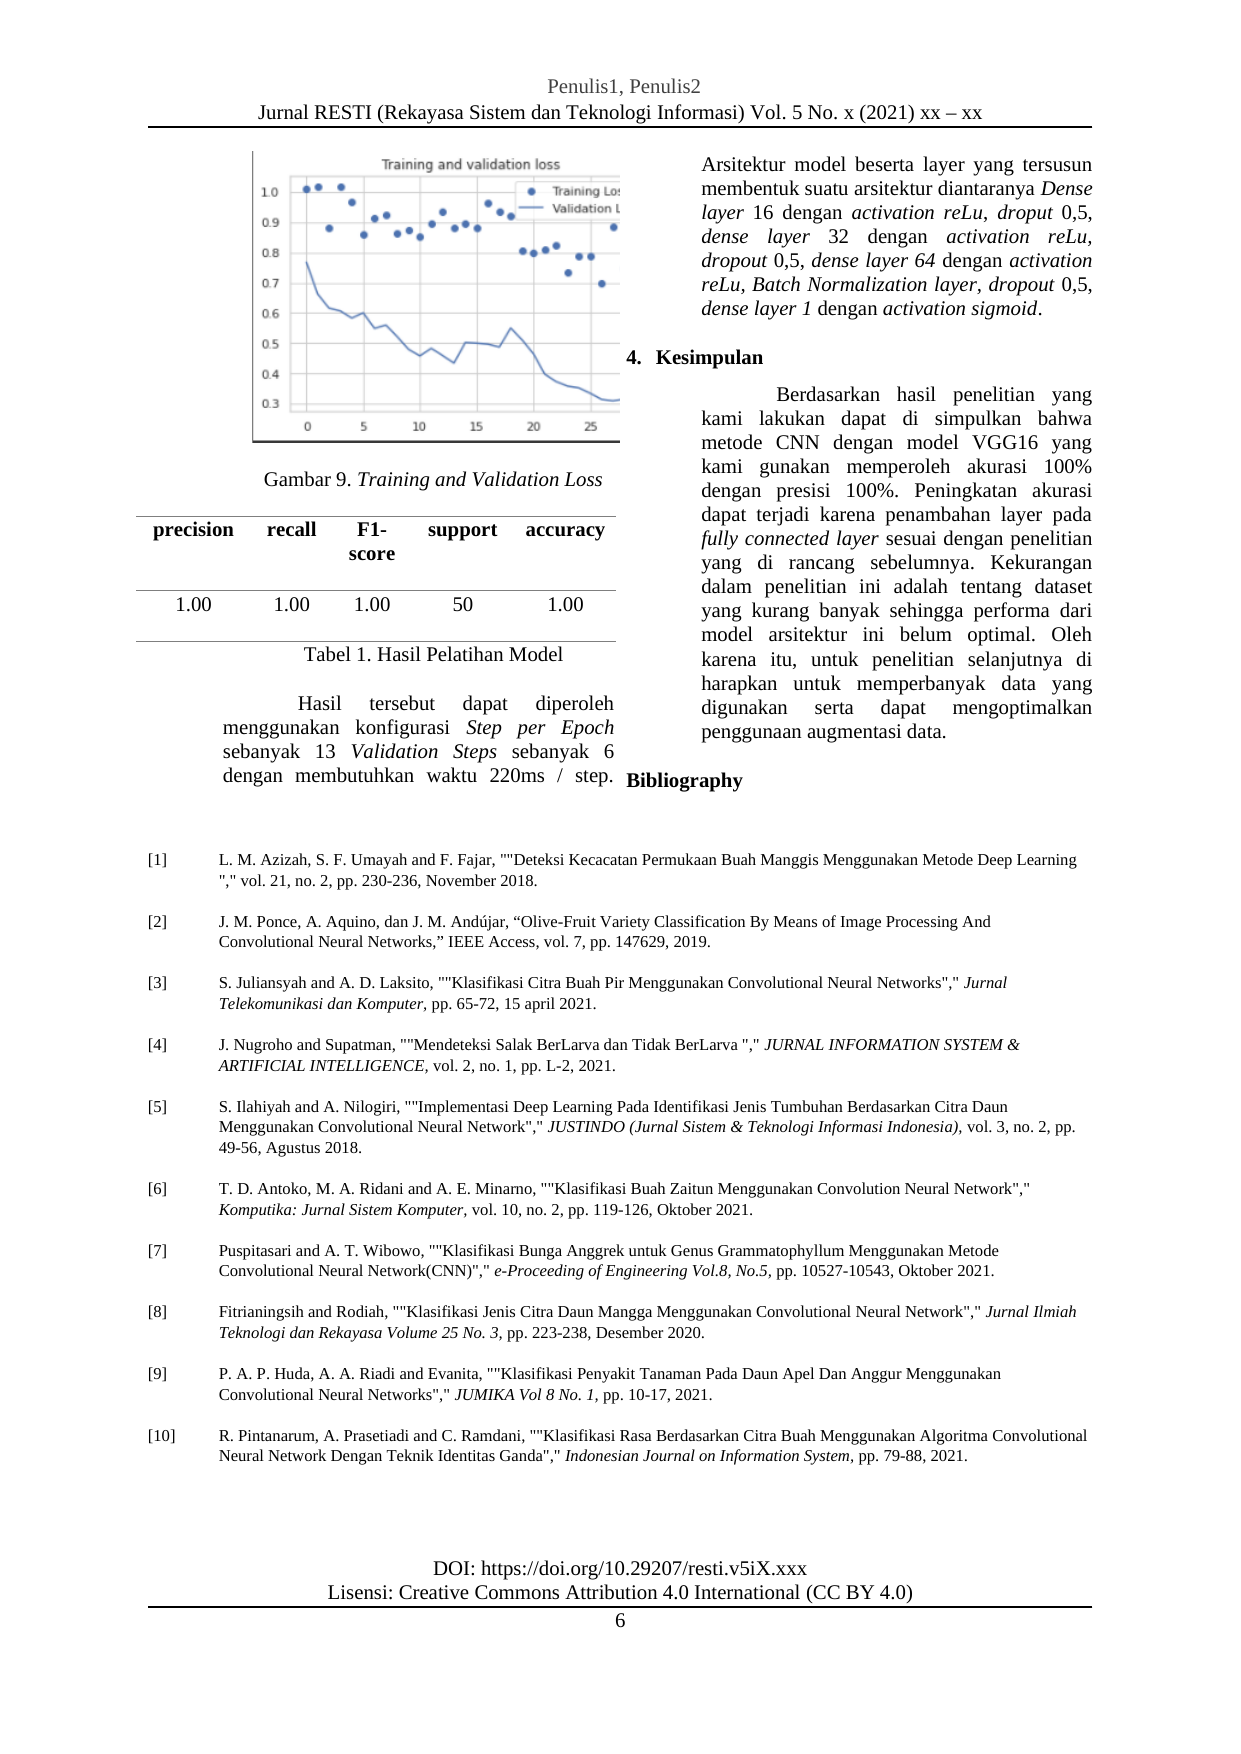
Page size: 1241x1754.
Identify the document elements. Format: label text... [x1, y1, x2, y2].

table_header recall [250, 517, 332, 590]
table_cell 50 [411, 591, 514, 641]
table_cell 1.00 [136, 591, 250, 641]
picture [252, 151, 620, 443]
text Gambar 9. Training and Validation Loss [223, 467, 614, 491]
text Berdasarkan hasil penelitian yang kami lakukan dapat di simpulkan bahwa metode CNN dengan model VGG16 yang kami gunakan memperoleh akurasi 100% dengan presisi 100%. Peningkatan akurasi dapat terjadi karena penambahan layer pada fully connected layer sesuai dengan penelitian yang di rancang sebelumnya. Kekurangan dalam penelitian ini adalah tentang dataset yang kurang banyak sehingga performa dari model arsitektur ini belum optimal. Oleh karena itu, untuk penelitian selanjutnya di harapkan untuk memperbanyak data yang digunakan serta dapat mengoptimalkan penggunaan augmentasi data. [701, 382, 1092, 743]
table_cell 1.00 [333, 591, 411, 641]
table_header F1-score [333, 517, 411, 590]
text Hasil tersebut dapat diperoleh menggunakan konfigurasi Step per Epoch sebanyak 13 Validation Steps sebanyak 6 dengan membutuhkan waktu 220ms / step. Arsitektur model beserta layer yang tersusun membentuk suatu arsitektur diantaranya Dense layer 16 dengan activation reLu, droput 0,5, dense layer 32 dengan activation reLu, dropout 0,5, dense layer 64 dengan activation reLu, Batch Normalization layer, dropout 0,5, dense layer 1 dengan activation sigmoid. [701, 152, 1092, 320]
table_cell 1.00 [514, 591, 616, 641]
text Tabel 1. Hasil Pelatihan Model [223, 642, 614, 666]
text Hasil tersebut dapat diperoleh menggunakan konfigurasi Step per Epoch sebanyak 13 Validation Steps sebanyak 6 dengan membutuhkan waktu 220ms / step. Arsitektur model beserta layer yang tersusun membentuk suatu arsitektur diantaranya Dense layer 16 dengan activation reLu, droput 0,5, dense layer 32 dengan activation reLu, dropout 0,5, dense layer 64 dengan activation reLu, Batch Normalization layer, dropout 0,5, dense layer 1 dengan activation sigmoid. [223, 691, 614, 787]
table_header support [411, 517, 514, 590]
table_header accuracy [514, 517, 616, 590]
table_header precision [136, 517, 250, 590]
table_cell 1.00 [250, 591, 332, 641]
subtitle 4. Kesimpulan [626, 345, 1092, 369]
